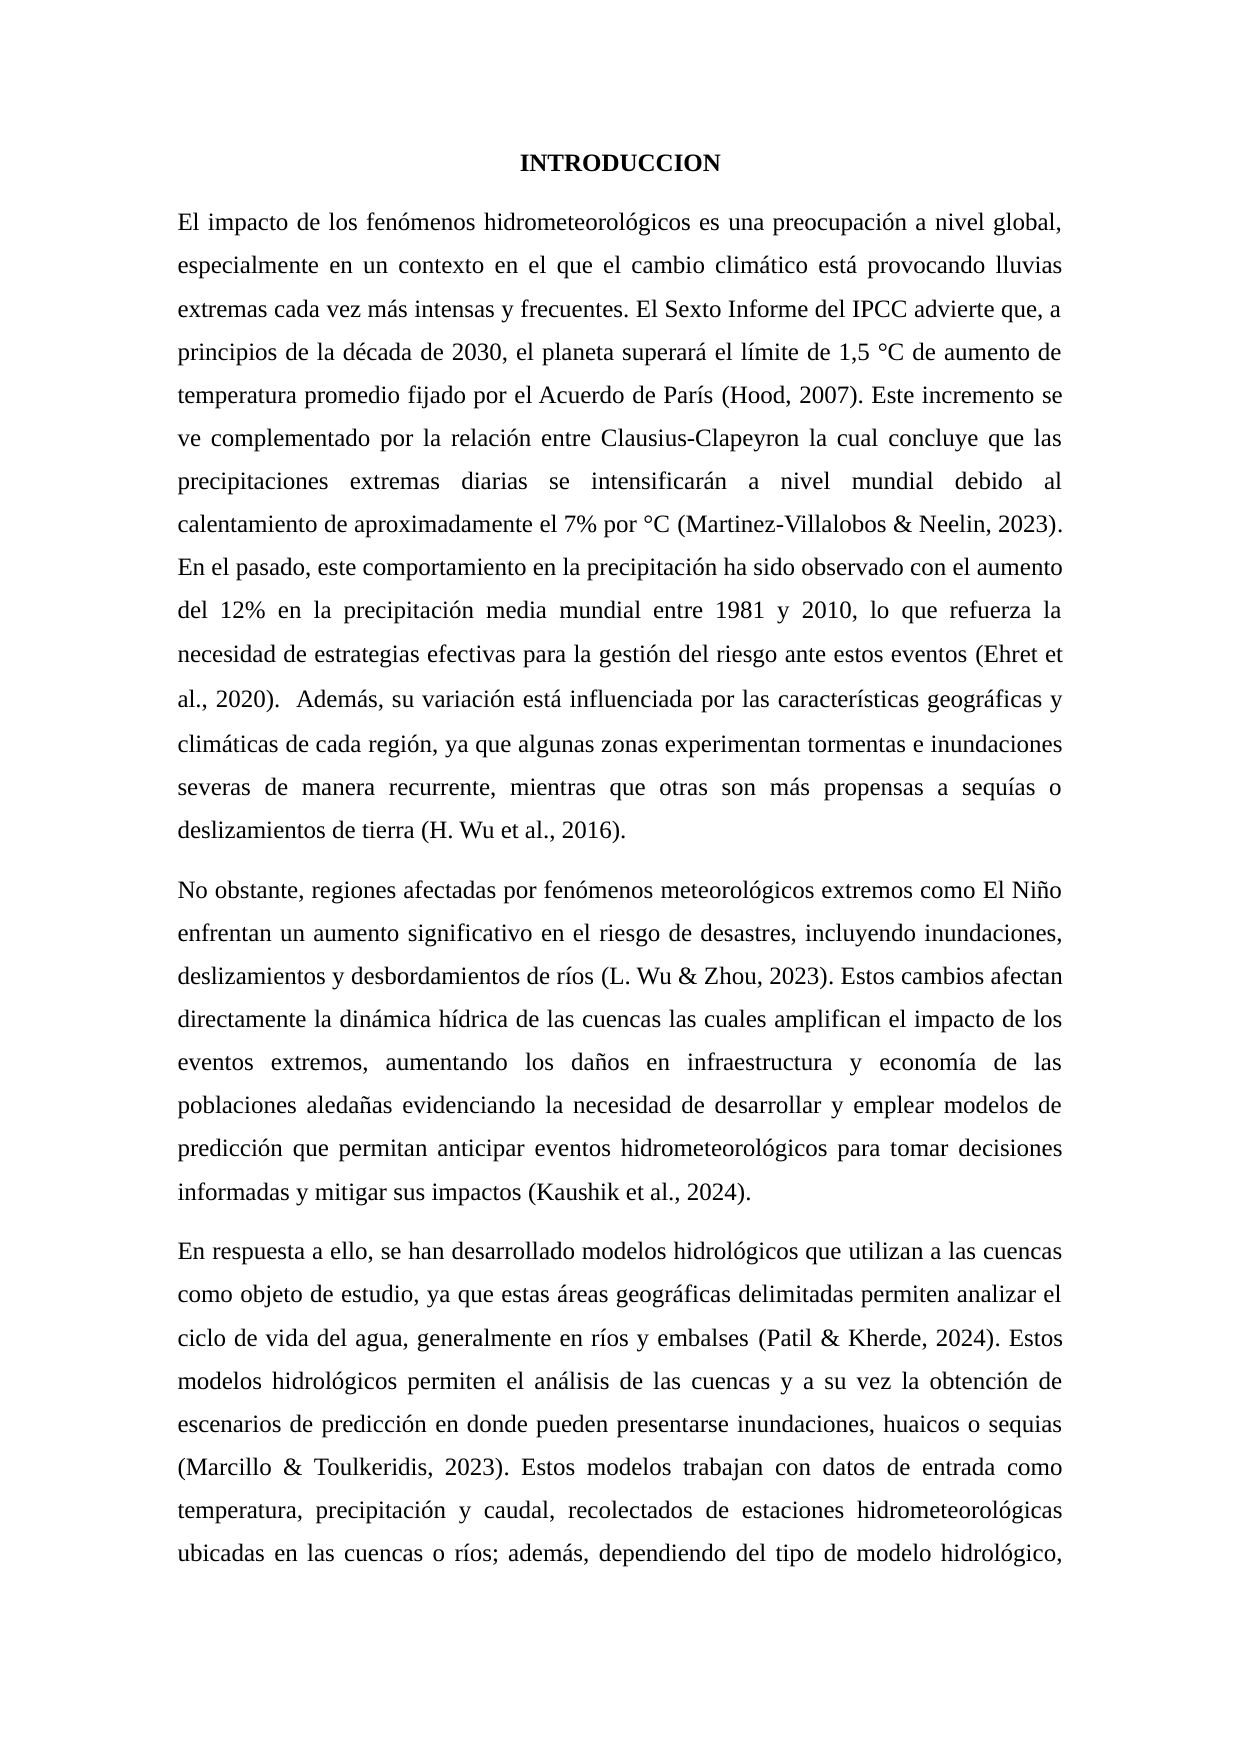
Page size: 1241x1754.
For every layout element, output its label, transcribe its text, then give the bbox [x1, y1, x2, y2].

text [177, 1236, 1063, 1567]
text El impacto de los fenómenos hidrometeorológicos es una preocupación a nivel global, especialmente en un contexto en el que el cambio climático está provocando lluvias extremas cada vez más intensas y frecuentes. El Sexto Informe del IPCC advierte que, a principios de la década de 2030, el planeta superará el límite de 1,5 °C de aumento de temperatura promedio fijado por el Acuerdo de París (Hood, 2007). Este incremento se ve complementado por la relación entre Clausius-Clapeyron la cual concluye que las precipitaciones extremas diarias se intensificarán a nivel mundial debido al calentamiento de aproximadamente el 7% por °C (Martinez-Villalobos & Neelin, 2023). En el pasado, este comportamiento en la precipitación ha sido observado con el aumento del 12% en la precipitación media mundial entre 1981 y 2010, lo que refuerza la necesidad de estrategias efectivas para la gestión del riesgo ante estos eventos (Ehret et al., 2020). Además, su variación está influenciada por las características geográficas y climáticas de cada región, ya que algunas zonas experimentan tormentas e inundaciones severas de manera recurrente, mientras que otras son más propensas a sequías o deslizamientos de tierra (H. Wu et al., 2016). [177, 207, 1063, 844]
text No obstante, regiones afectadas por fenómenos meteorológicos extremos como El Niño enfrentan un aumento significativo en el riesgo de desastres, incluyendo inundaciones, deslizamientos y desbordamientos de ríos (L. Wu & Zhou, 2023). Estos cambios afectan directamente la dinámica hídrica de las cuencas las cuales amplifican el impacto de los eventos extremos, aumentando los daños en infraestructura y economía de las poblaciones aledañas evidenciando la necesidad de desarrollar y emplear modelos de predicción que permitan anticipar eventos hidrometeorológicos para tomar decisiones informadas y mitigar sus impactos (Kaushik et al., 2024). [177, 875, 1063, 1205]
text INTRODUCCION [177, 148, 1063, 176]
